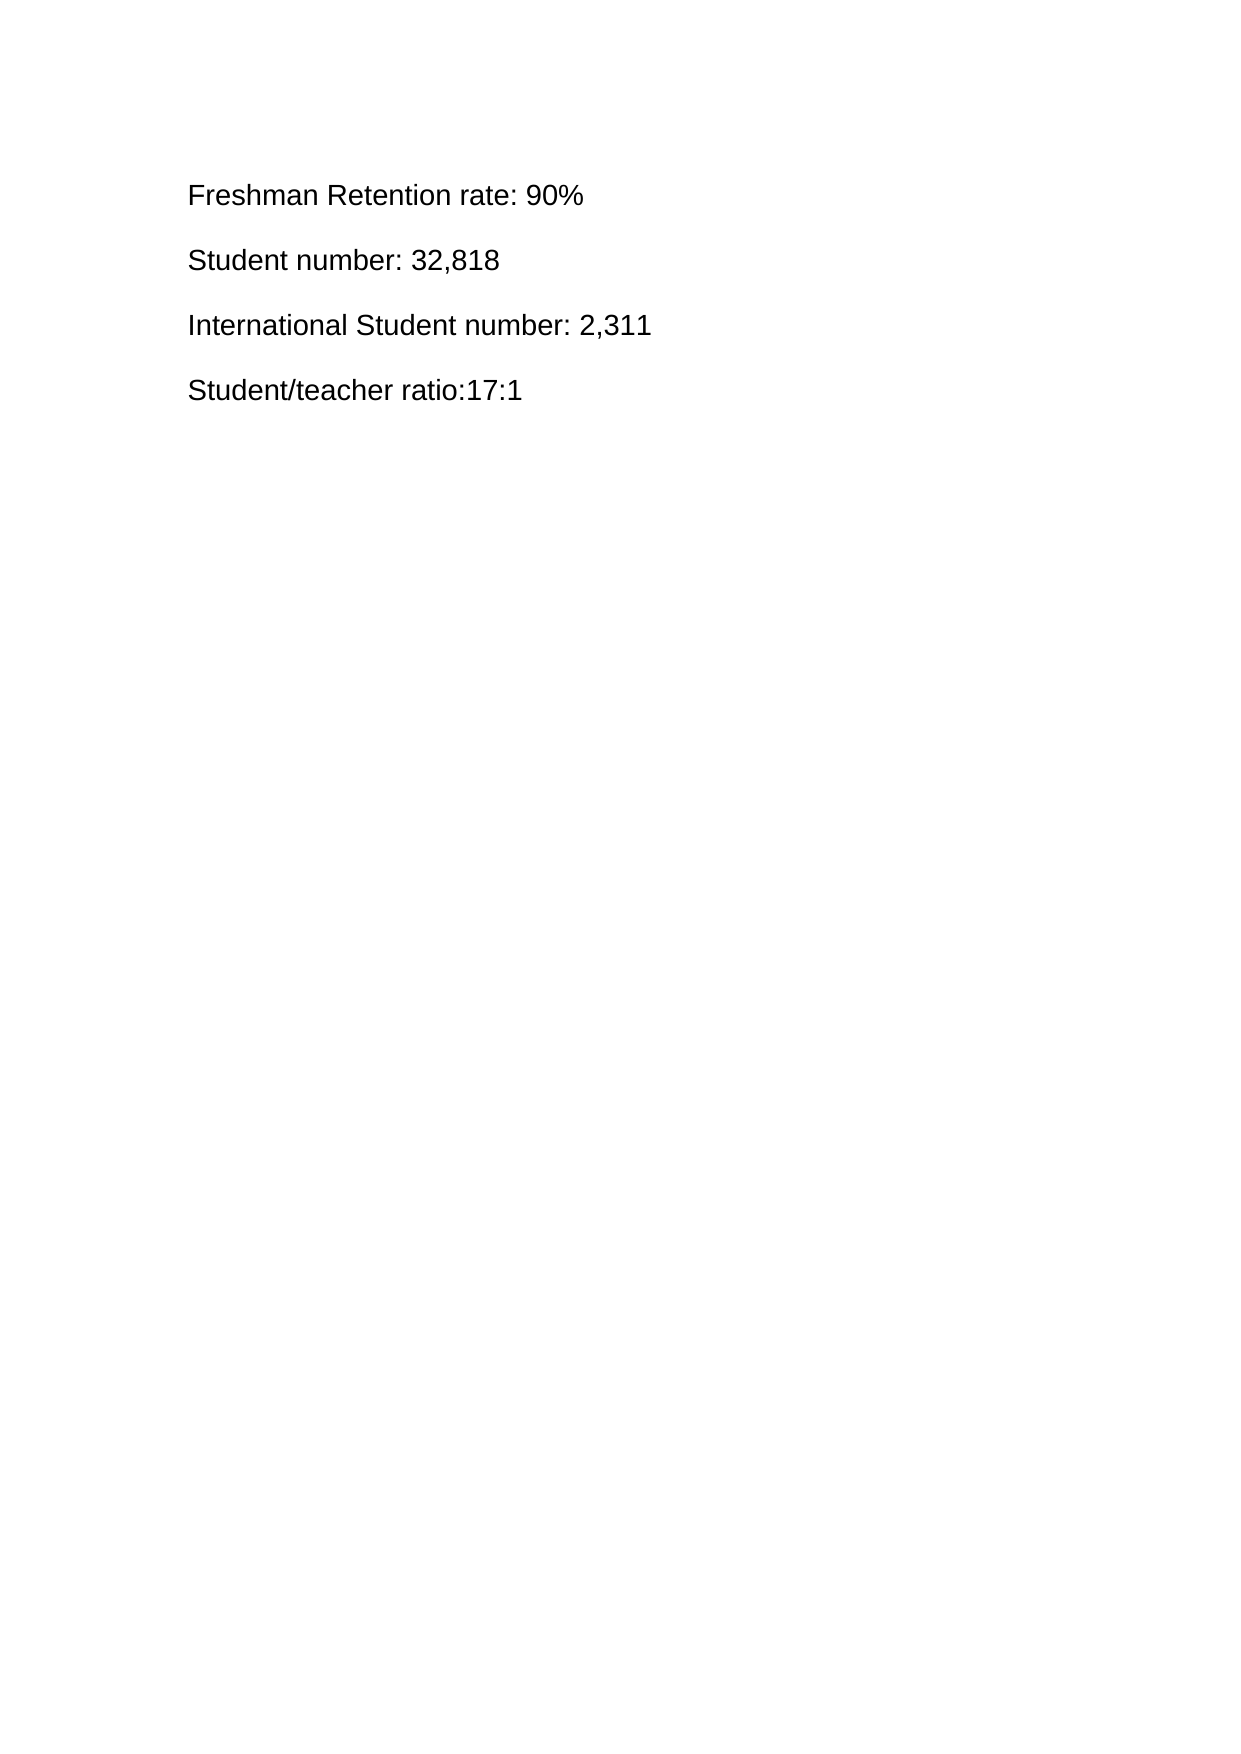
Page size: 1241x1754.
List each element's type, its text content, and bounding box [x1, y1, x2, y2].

text Student number: 32,818 [187, 227, 1053, 292]
text International Student number: 2,311 [187, 292, 1053, 357]
text Freshman Retention rate: 90% [187, 162, 1053, 227]
text Student/teacher ratio:17:1 [187, 357, 1053, 422]
